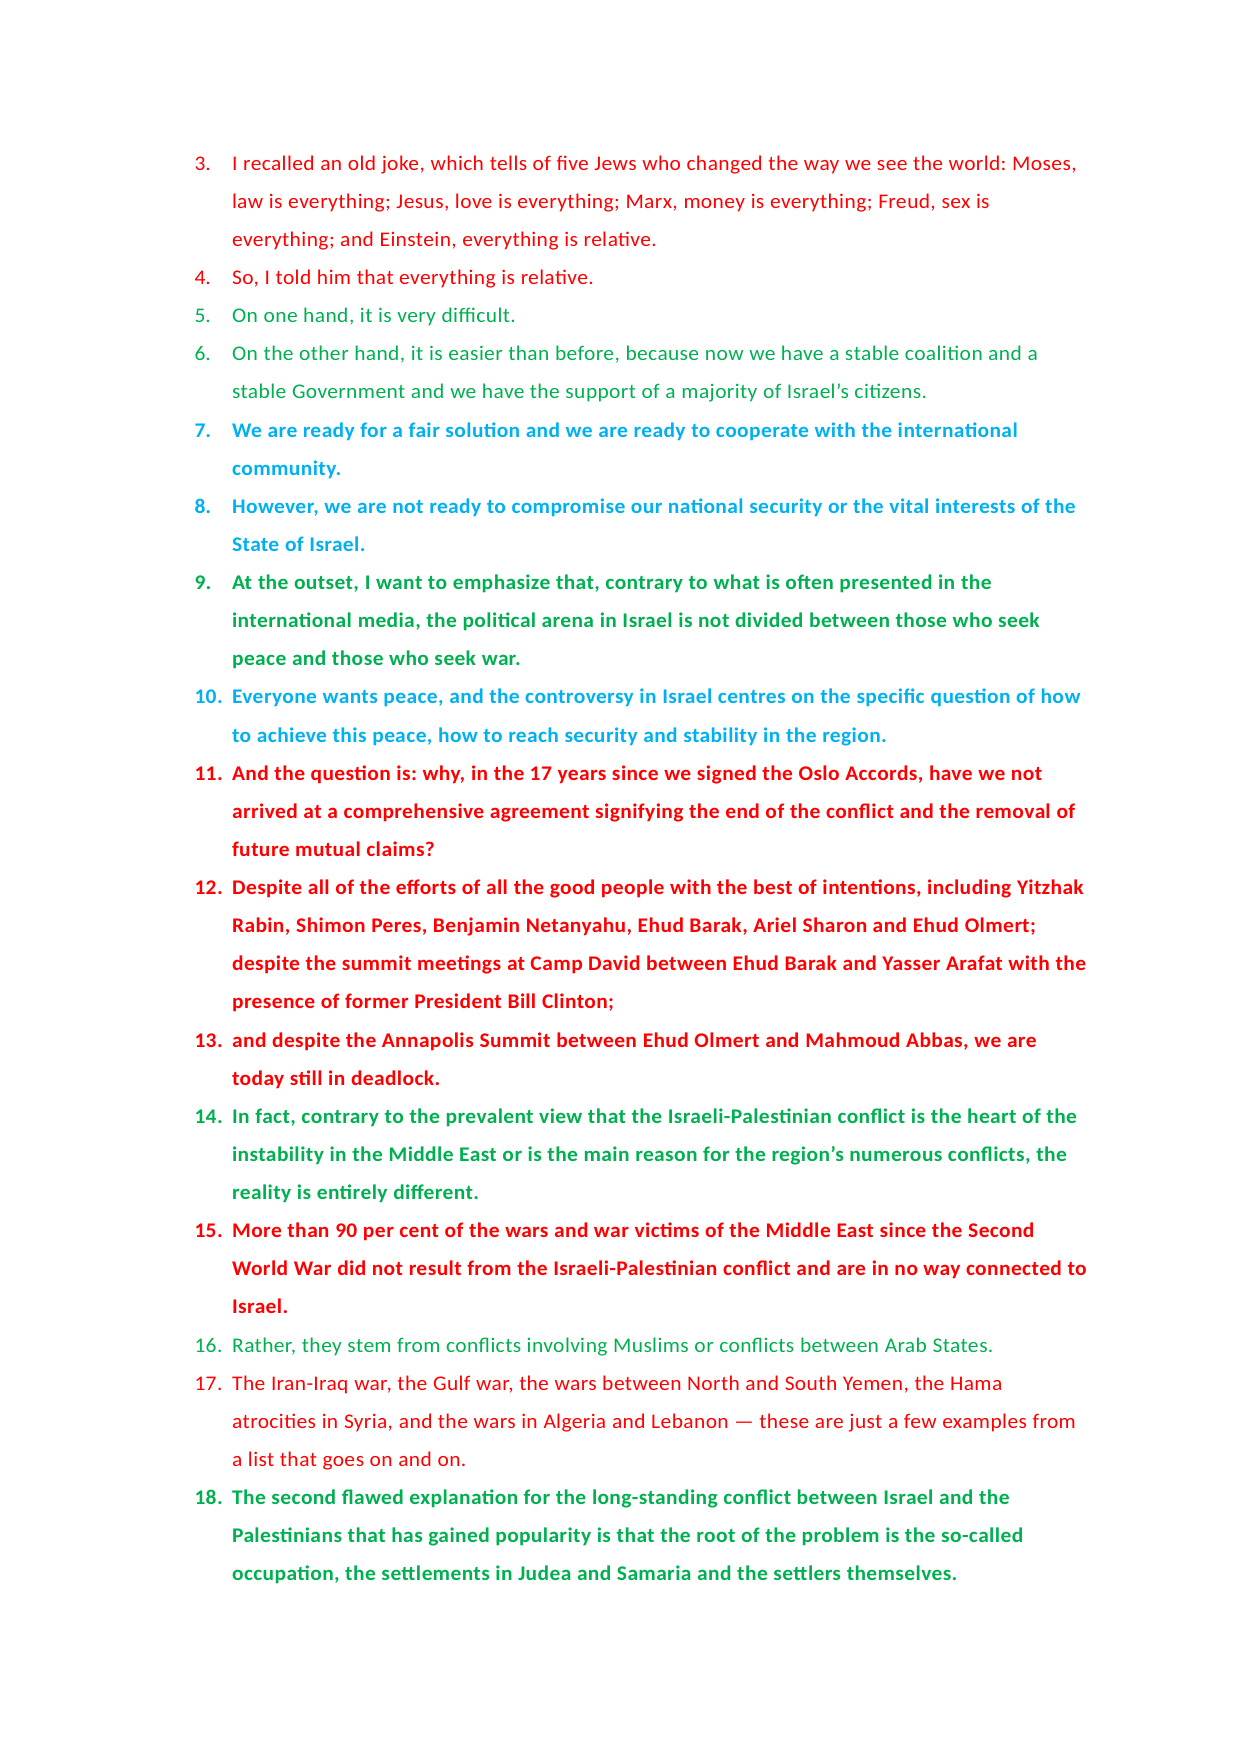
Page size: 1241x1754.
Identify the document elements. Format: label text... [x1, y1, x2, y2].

list and despite the Annapolis Summit between Ehud Olmert and Mahmoud Abbas, we are today still in deadlock. [194, 1027, 1090, 1090]
list On the other hand, it is easier than before, because now we have a stable coalition and a stable Government and we have the support of a majority of Israel’s citizens. [194, 341, 1090, 404]
list However, we are not ready to compromise our national security or the vital interests of the State of Israel. [194, 493, 1090, 557]
list So, I told him that everything is relative. [194, 264, 1090, 290]
list More than 90 per cent of the wars and war victims of the Middle East since the Second World War did not result from the Israeli-Palestinian conflict and are in no way connected to Israel. [194, 1217, 1090, 1319]
list In fact, contrary to the prevalent view that the Israeli-Palestinian conflict is the heart of the instability in the Middle East or is the main reason for the region’s numerous conflicts, the reality is entirely different. [194, 1103, 1090, 1205]
list I recalled an old joke, which tells of five Jews who changed the way we see the world: Moses, law is everything; Jesus, love is everything; Marx, money is everything; Freud, sex is everything; and Einstein, everything is relative. [194, 150, 1090, 252]
list The second flawed explanation for the long-standing conflict between Israel and the Palestinians that has gained popularity is that the root of the problem is the so-called occupation, the settlements in Judea and Samaria and the settlers themselves. [194, 1484, 1090, 1586]
list Despite all of the efforts of all the good people with the best of intentions, including Yitzhak Rabin, Shimon Peres, Benjamin Netanyahu, Ehud Barak, Ariel Sharon and Ehud Olmert; despite the summit meetings at Camp David between Ehud Barak and Yasser Arafat with the presence of former President Bill Clinton; [194, 874, 1090, 1014]
list The Iran-Iraq war, the Gulf war, the wars between North and South Yemen, the Hama atrocities in Syria, and the wars in Algeria and Lebanon — these are just a few examples from a list that goes on and on. [194, 1370, 1090, 1472]
list Everyone wants peace, and the controversy in Israel centres on the specific question of how to achieve this peace, how to reach security and stability in the region. [194, 684, 1090, 747]
list On one hand, it is very difficult. [194, 302, 1090, 328]
list Rather, they stem from conflicts involving Muslims or conflicts between Arab States. [194, 1332, 1090, 1357]
list We are ready for a fair solution and we are ready to cooperate with the international community. [194, 417, 1090, 480]
list At the outset, I want to emphasize that, contrary to what is often presented in the international media, the political arena in Israel is not divided between those who seek peace and those who seek war. [194, 569, 1090, 671]
list And the question is: why, in the 17 years since we signed the Oslo Accords, have we not arrived at a comprehensive agreement signifying the end of the conflict and the removal of future mutual claims? [194, 760, 1090, 862]
